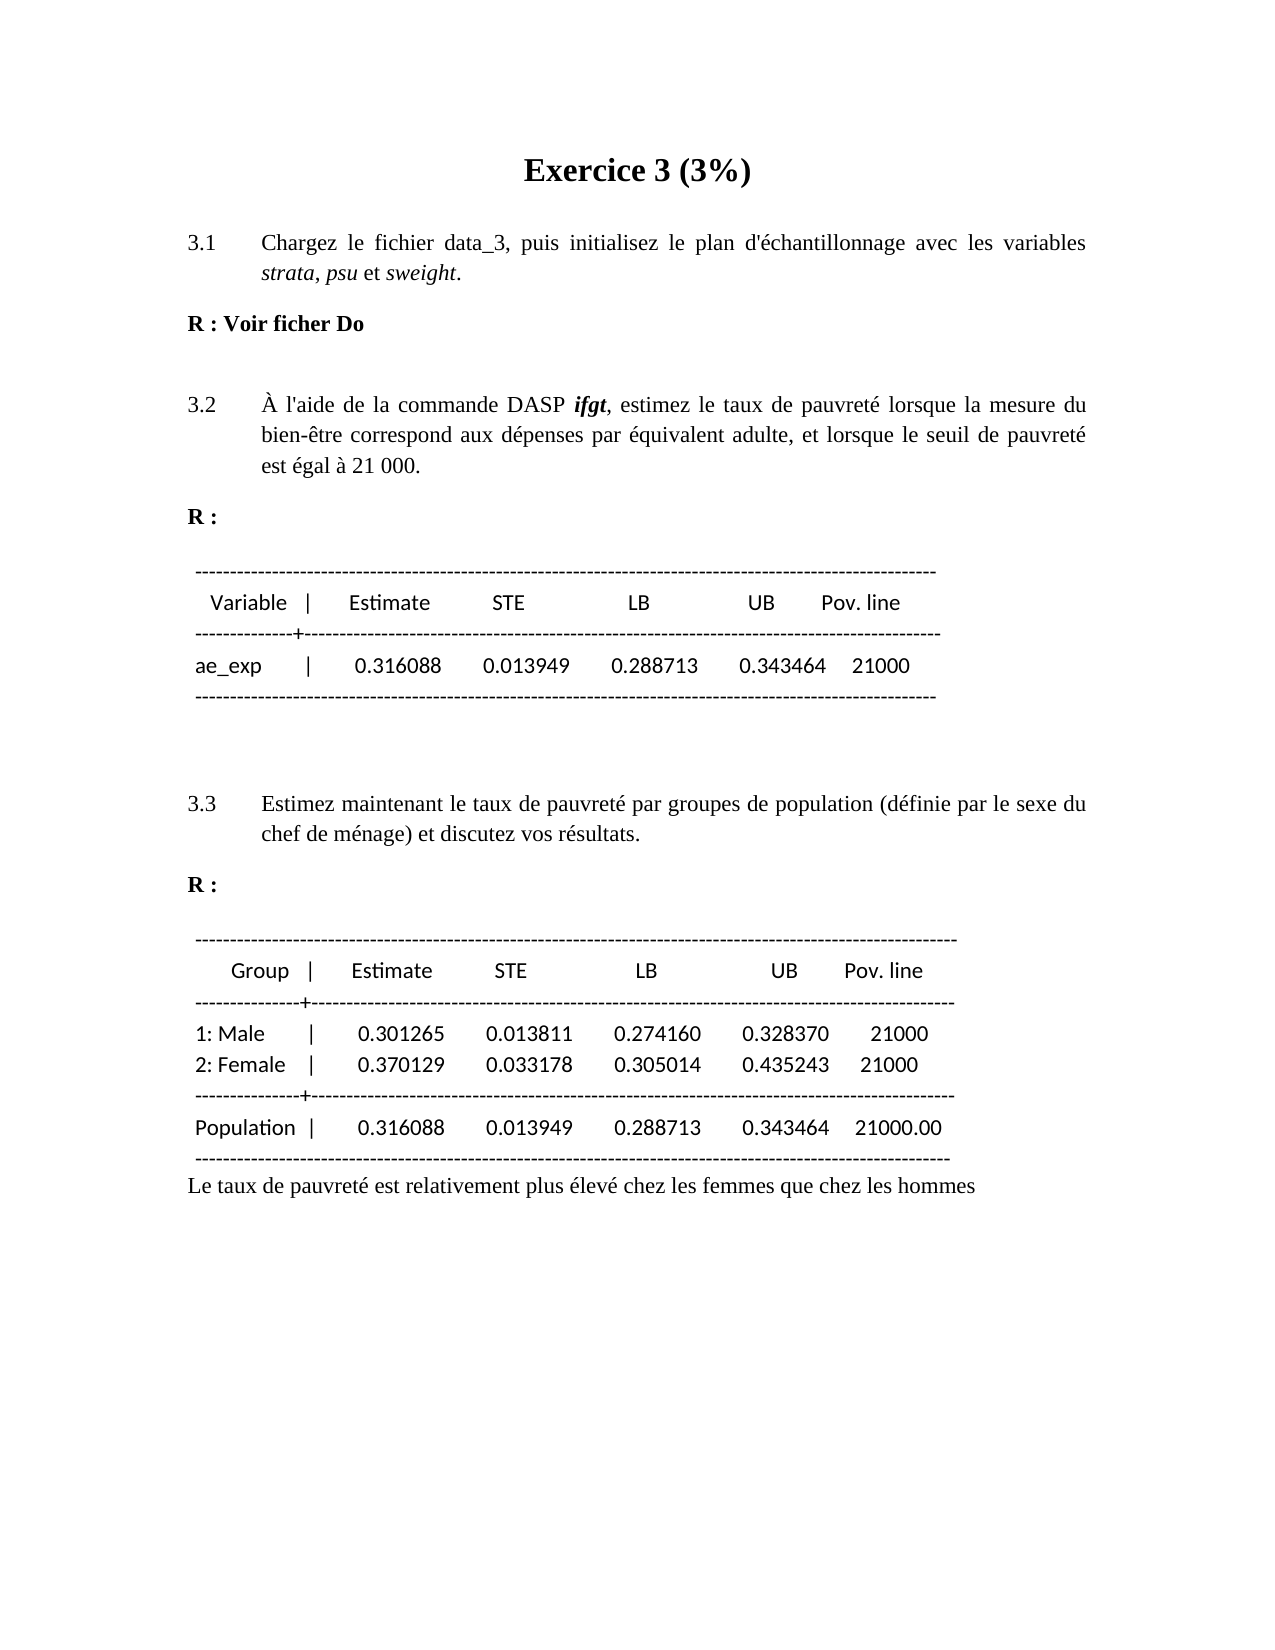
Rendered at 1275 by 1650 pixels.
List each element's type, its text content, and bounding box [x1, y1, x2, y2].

list À l'aide de la commande DASP ifgt, estimez le taux de pauvreté lorsque la mesure du bien-être correspond aux dépenses par équivalent adulte, et lorsque le seuil de pauvreté est égal à 21 000. [187, 391, 1087, 478]
table_cell ---------------+-------------------------------------------------------------------------------------------- [188, 984, 971, 1016]
table_cell 1: Male | 0.301265 0.013811 0.274160 0.328370 21000 [188, 1016, 971, 1047]
subtitle Exercice 3 (3%) [187, 150, 1087, 188]
text Le taux de pauvreté est relativement plus élevé chez les femmes que chez les hommes [187, 1172, 1087, 1198]
list Estimez maintenant le taux de pauvreté par groupes de population (définie par le sexe du chef de ménage) et discutez vos résultats. [187, 789, 1087, 846]
table_cell ---------------+-------------------------------------------------------------------------------------------- [188, 1078, 971, 1109]
table_cell Population | 0.316088 0.013949 0.288713 0.343464 21000.00 [188, 1109, 971, 1141]
table_cell --------------+------------------------------------------------------------------------------------------- [188, 616, 952, 648]
text R : Voir ficher Do [187, 310, 1087, 336]
table_header ---------------------------------------------------------------------------------------------------------- [188, 554, 952, 585]
list Chargez le fichier data_3, puis initialisez le plan d'échantillonnage avec les variables strata, psu et sweight. [187, 229, 1087, 285]
text R : [187, 503, 1087, 529]
table_header ------------------------------------------------------------------------------------------------------------- [188, 922, 971, 953]
table_cell 2: Female | 0.370129 0.033178 0.305014 0.435243 21000 [188, 1047, 971, 1078]
table_cell Group | Estimate STE LB UB Pov. line [188, 953, 971, 984]
table_cell ae_exp | 0.316088 0.013949 0.288713 0.343464 21000 [188, 648, 952, 679]
table_cell ---------------------------------------------------------------------------------------------------------- [188, 679, 952, 710]
text R : [187, 871, 1087, 897]
table_cell Variable | Estimate STE LB UB Pov. line [188, 585, 952, 616]
table_cell ------------------------------------------------------------------------------------------------------------ [188, 1141, 971, 1172]
